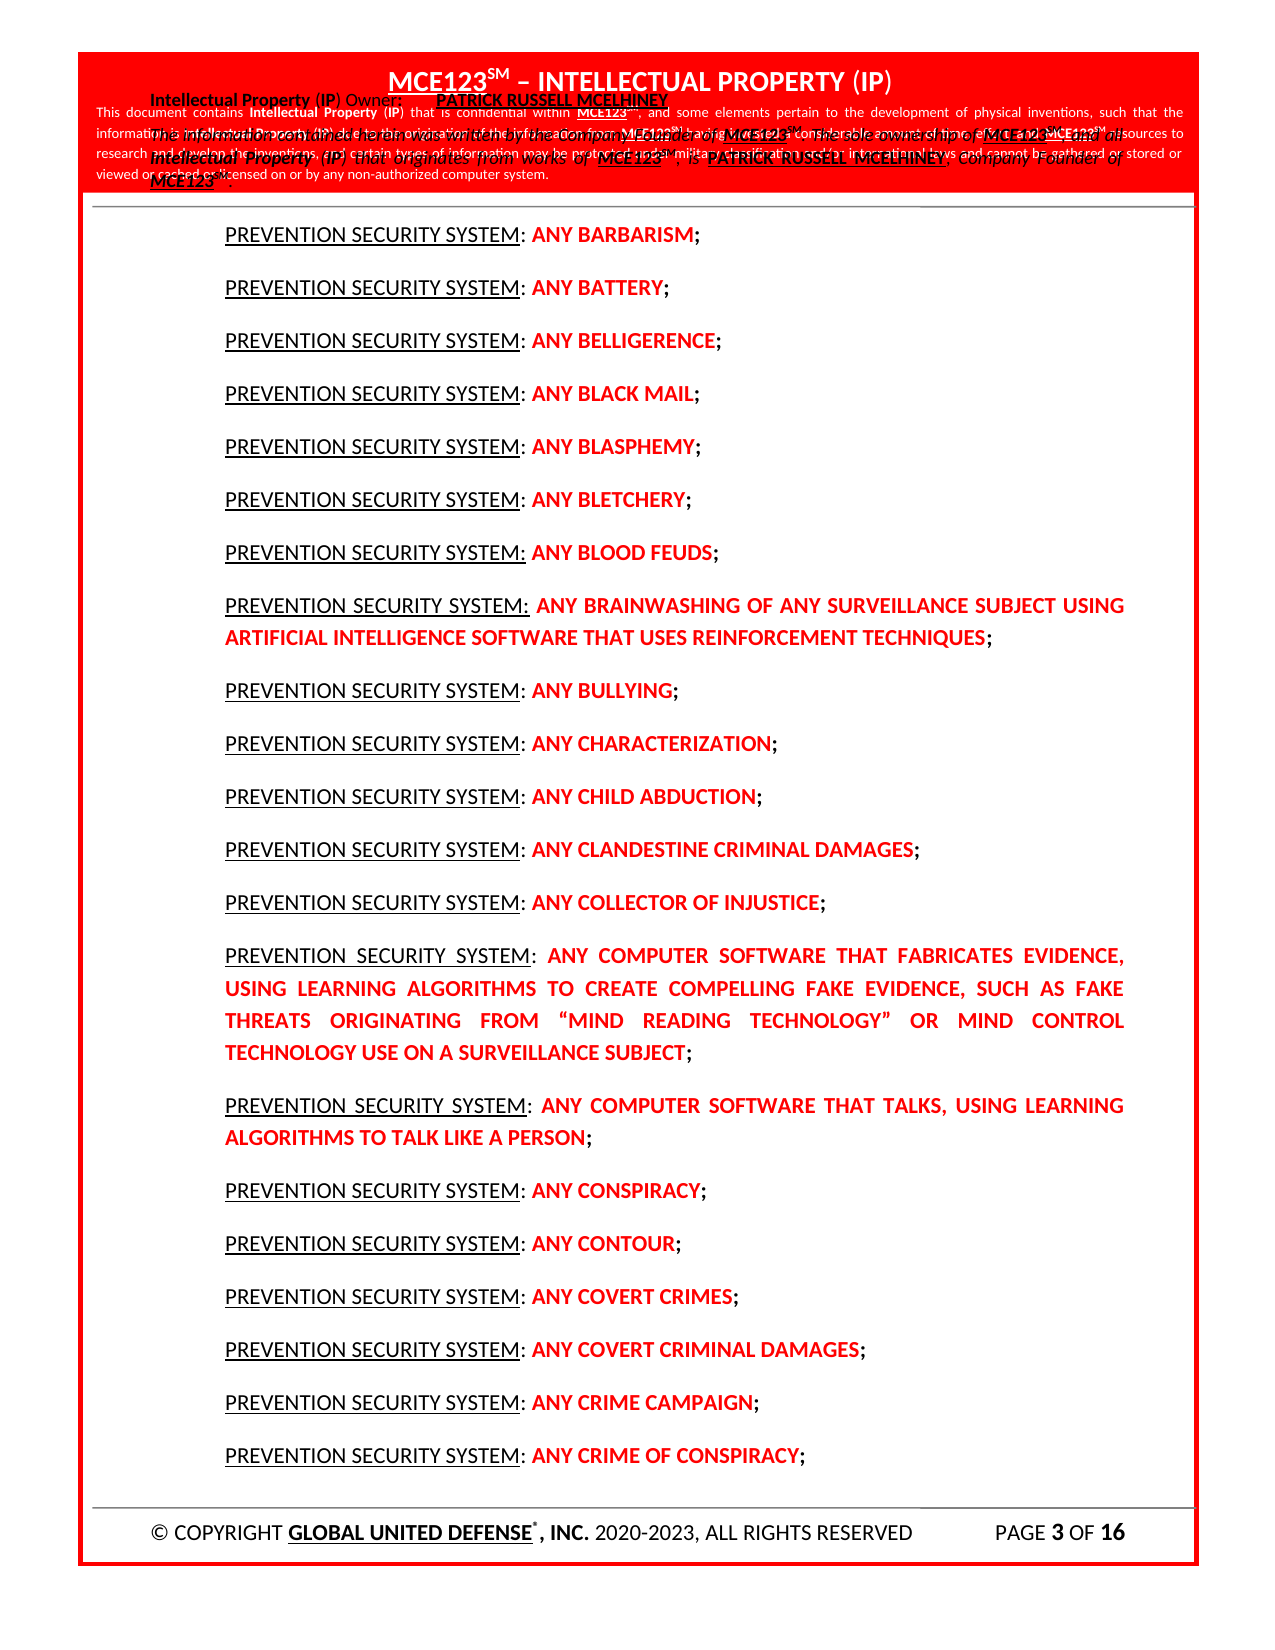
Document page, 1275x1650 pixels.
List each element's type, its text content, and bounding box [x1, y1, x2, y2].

text PREVENTION SECURITY SYSTEM: ANY BLOOD FEUDS; [187, 538, 1125, 566]
text PREVENTION SECURITY SYSTEM: ANY COVERT CRIMES; [187, 1282, 1125, 1310]
text PREVENTION SECURITY SYSTEM: ANY BLASPHEMY; [187, 432, 1125, 460]
text PREVENTION SECURITY SYSTEM: ANY BATTERY; [187, 273, 1125, 301]
text PREVENTION SECURITY SYSTEM: ANY COMPUTER SOFTWARE THAT TALKS, USING LEARNING ALGORITHMS TO TALK LIKE A PERSON; [225, 1091, 1125, 1151]
text PREVENTION SECURITY SYSTEM: ANY CONTOUR; [187, 1229, 1125, 1257]
text PREVENTION SECURITY SYSTEM: ANY CHARACTERIZATION; [187, 729, 1125, 757]
text PREVENTION SECURITY SYSTEM: ANY BARBARISM; [187, 220, 1125, 248]
text PREVENTION SECURITY SYSTEM: ANY CRIME OF CONSPIRACY; [187, 1441, 1125, 1469]
text PREVENTION SECURITY SYSTEM: ANY BELLIGERENCE; [187, 326, 1125, 354]
text PREVENTION SECURITY SYSTEM: ANY CRIME CAMPAIGN; [187, 1388, 1125, 1416]
text PREVENTION SECURITY SYSTEM: ANY BRAINWASHING OF ANY SURVEILLANCE SUBJECT USING ARTIFICIAL INTELLIGENCE SOFTWARE THAT USES REINFORCEMENT TECHNIQUES; [225, 591, 1125, 651]
text PREVENTION SECURITY SYSTEM: ANY CONSPIRACY; [187, 1176, 1125, 1204]
text PREVENTION SECURITY SYSTEM: ANY COMPUTER SOFTWARE THAT FABRICATES EVIDENCE, USING LEARNING ALGORITHMS TO CREATE COMPELLING FAKE EVIDENCE, SUCH AS FAKE THREATS ORIGINATING FROM “MIND READING TECHNOLOGY” OR MIND CONTROL TECHNOLOGY USE ON A SURVEILLANCE SUBJECT; [225, 942, 1125, 1066]
text PREVENTION SECURITY SYSTEM: ANY COVERT CRIMINAL DAMAGES; [187, 1335, 1125, 1363]
text PREVENTION SECURITY SYSTEM: ANY BLETCHERY; [187, 485, 1125, 513]
text PREVENTION SECURITY SYSTEM: ANY BLACK MAIL; [187, 379, 1125, 407]
text PREVENTION SECURITY SYSTEM: ANY CHILD ABDUCTION; [187, 782, 1125, 811]
text PREVENTION SECURITY SYSTEM: ANY COLLECTOR OF INJUSTICE; [187, 888, 1125, 917]
text PREVENTION SECURITY SYSTEM: ANY BULLYING; [187, 676, 1125, 704]
text PREVENTION SECURITY SYSTEM: ANY CLANDESTINE CRIMINAL DAMAGES; [187, 836, 1125, 863]
